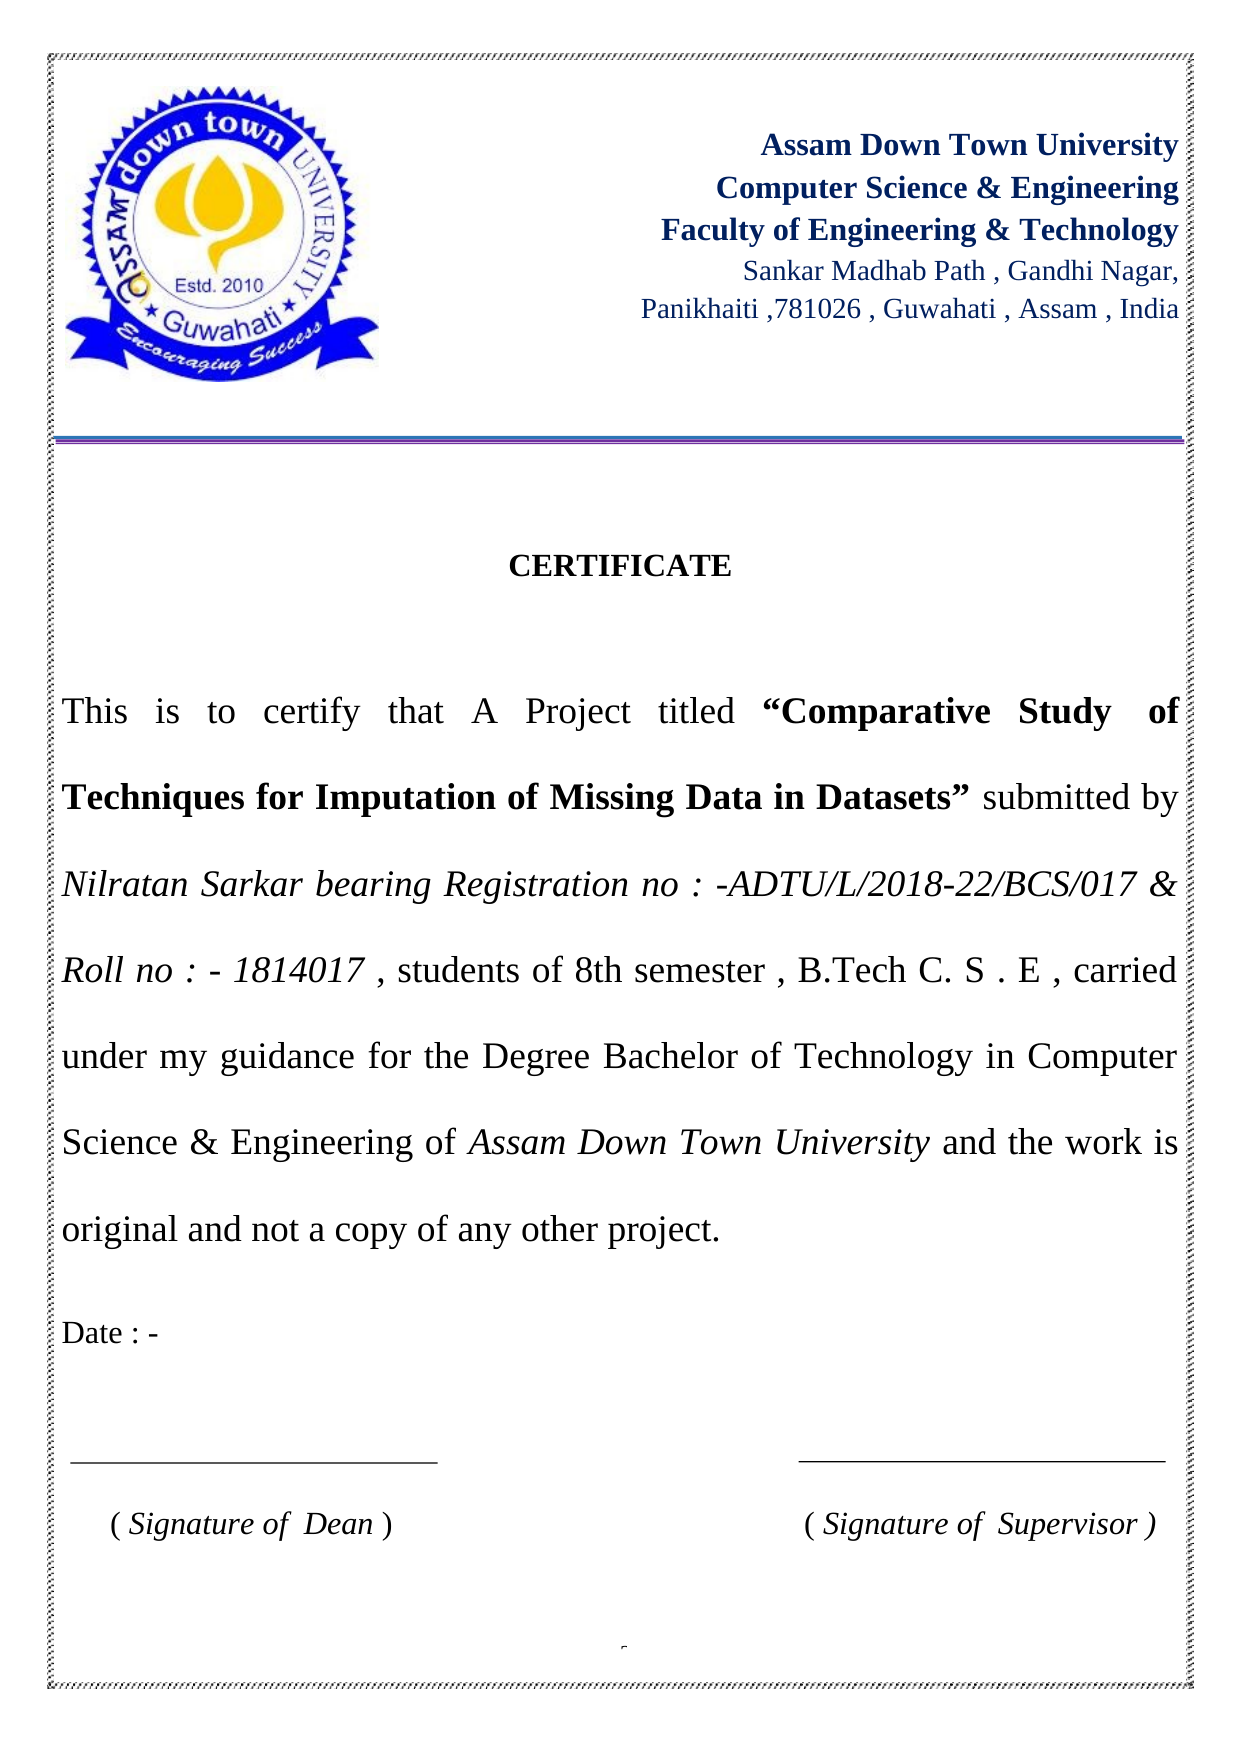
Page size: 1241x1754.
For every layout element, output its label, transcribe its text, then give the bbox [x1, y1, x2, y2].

text Date : - [61, 1313, 1198, 1350]
picture [47, 53, 1194, 1689]
text ( Signature of Dean ) ( Signature of Supervisor ) [110, 1504, 1198, 1541]
text Assam Down Town University Computer Science & Engineering Faculty of Engineering & Technology Sankar Madhab Path , Gandhi Nagar, Panikhaiti ,781026 , Guwahati , Assam , India [640, 126, 1179, 325]
text This is to certify that A Project titled “Comparative Study of Techniques for Imputation of Missing Data in Datasets” submitted by Nilratan Sarkar bearing Registration no : -ADTU/L/2018-22/BCS/017 & Roll no : - 1814017 , students of 8th semester , B.Tech C. S . E , carried under my guidance for the Degree Bachelor of Technology in Computer Science & Engineering of Assam Down Town University and the work is original and not a copy of any other project. [61, 688, 1179, 1249]
text CERTIFICATE [81, 546, 1160, 583]
